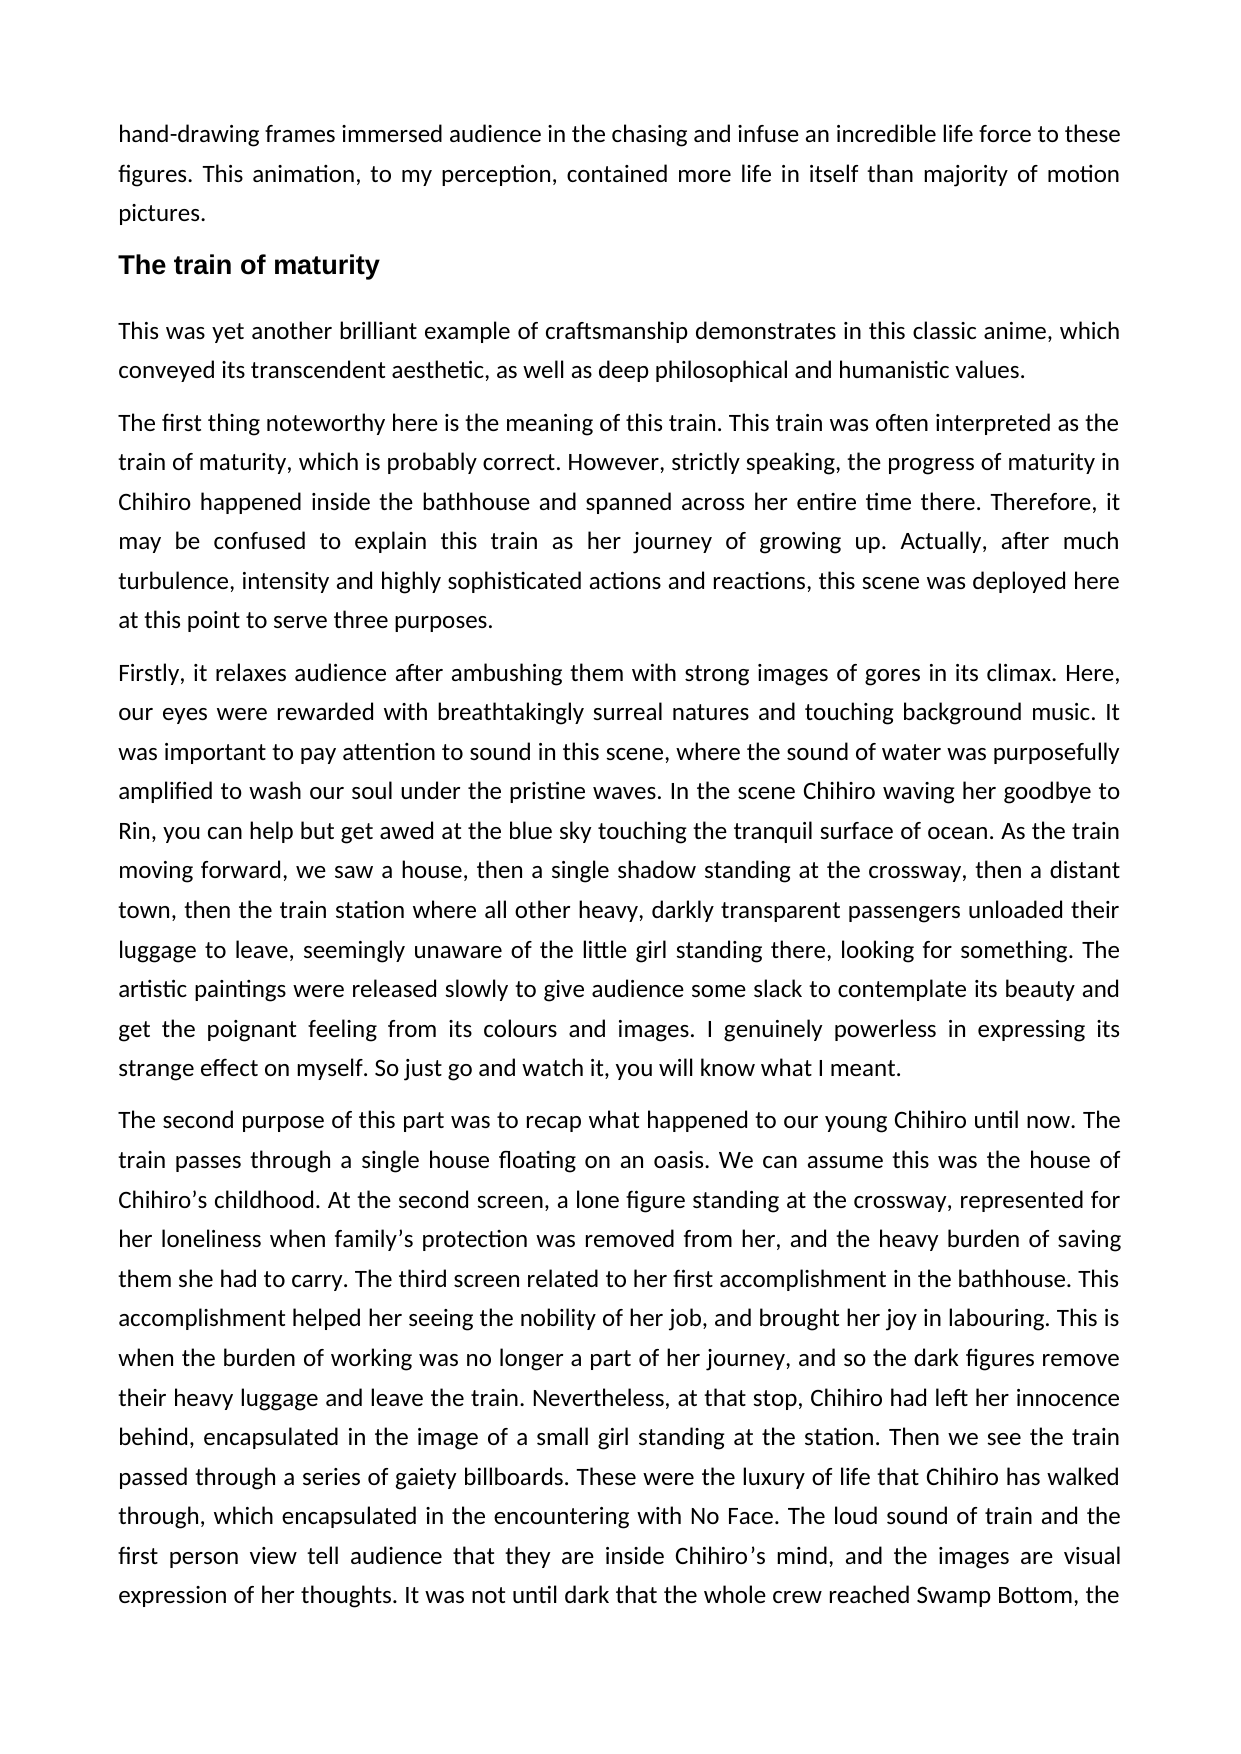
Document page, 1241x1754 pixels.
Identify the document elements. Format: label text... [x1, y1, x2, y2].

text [118, 1104, 1122, 1610]
text This was yet another brilliant example of craftsmanship demonstrates in this classic anime, which conveyed its transcendent aesthetic, as well as deep philosophical and humanistic values. [118, 315, 1122, 385]
text Firstly, it relaxes audience after ambushing them with strong images of gores in its climax. Here, our eyes were rewarded with breathtakingly surreal natures and touching background music. It was important to pay attention to sound in this scene, where the sound of water was purposefully amplified to wash our soul under the pristine waves. In the scene Chihiro waving her goodbye to Rin, you can help but get awed at the blue sky touching the tranquil surface of ocean. As the train moving forward, we saw a house, then a single shadow standing at the crossway, then a distant town, then the train station where all other heavy, darkly transparent passengers unloaded their luggage to leave, seemingly unaware of the little girl standing there, looking for something. The artistic paintings were released slowly to give audience some slack to contemplate its beauty and get the poignant feeling from its colours and images. I genuinely powerless in expressing its strange effect on myself. So just go and watch it, you will know what I meant. [118, 657, 1122, 1083]
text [118, 118, 1122, 228]
text The first thing noteworthy here is the meaning of this train. This train was often interpreted as the train of maturity, which is probably correct. However, strictly speaking, the progress of maturity in Chihiro happened inside the bathhouse and spanned across her entire time there. Therefore, it may be confused to explain this train as her journey of growing up. Actually, after much turbulence, intensity and highly sophisticated actions and reactions, this scene was deployed here at this point to serve three purposes. [118, 407, 1122, 635]
subtitle The train of maturity [118, 249, 1122, 281]
